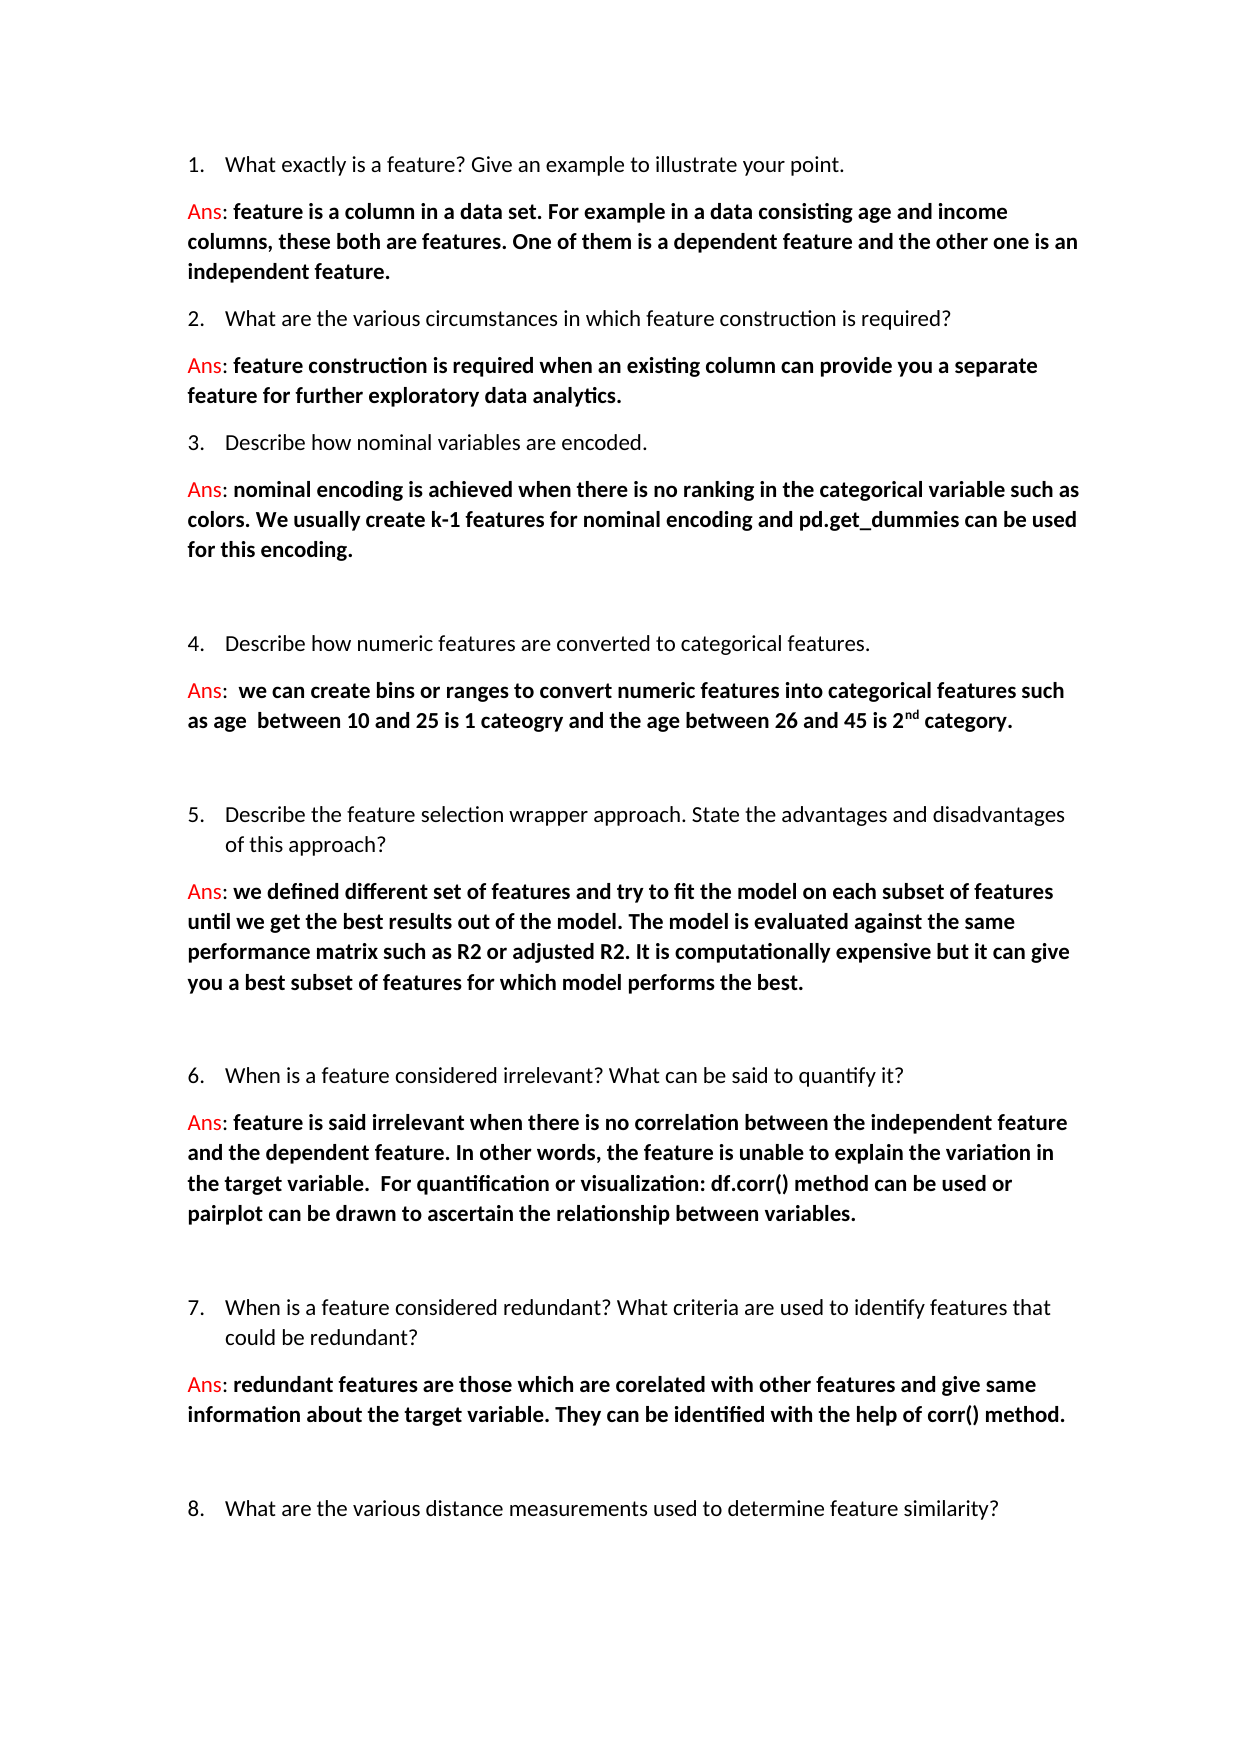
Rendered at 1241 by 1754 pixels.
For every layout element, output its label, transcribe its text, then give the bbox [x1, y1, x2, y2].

text Ans: redundant features are those which are corelated with other features and give same information about the target variable. They can be identified with the help of corr() method. [187, 1370, 1090, 1428]
text Ans: feature is a column in a data set. For example in a data consisting age and income columns, these both are features. One of them is a dependent feature and the other one is an independent feature. [187, 197, 1090, 285]
list Describe how nominal variables are encoded. [187, 428, 1090, 456]
list When is a feature considered irrelevant? What can be said to quantify it? [187, 1061, 1090, 1089]
list Describe the feature selection wrapper approach. State the advantages and disadvantages of this approach? [187, 800, 1090, 858]
text Ans: we can create bins or ranges to convert numeric features into categorical features such as age between 10 and 25 is 1 cateogry and the age between 26 and 45 is 2nd category. [187, 676, 1090, 734]
list What are the various distance measurements used to determine feature similarity? [187, 1494, 1090, 1522]
text Ans: feature construction is required when an existing column can provide you a separate feature for further exploratory data analytics. [187, 351, 1090, 409]
text Ans: we defined different set of features and try to fit the model on each subset of features until we get the best results out of the model. The model is evaluated against the same performance matrix such as R2 or adjusted R2. It is computationally expensive but it can give you a best subset of features for which model performs the best. [187, 877, 1090, 996]
list Describe how numeric features are converted to categorical features. [187, 629, 1090, 657]
list What are the various circumstances in which feature construction is required? [187, 304, 1090, 332]
list When is a feature considered redundant? What criteria are used to identify features that could be redundant? [187, 1293, 1090, 1351]
list What exactly is a feature? Give an example to illustrate your point. [187, 150, 1090, 178]
text Ans: nominal encoding is achieved when there is no ranking in the categorical variable such as colors. We usually create k-1 features for nominal encoding and pd.get_dummies can be used for this encoding. [187, 475, 1090, 563]
text Ans: feature is said irrelevant when there is no correlation between the independent feature and the dependent feature. In other words, the feature is unable to explain the variation in the target variable. For quantification or visualization: df.corr() method can be used or pairplot can be drawn to ascertain the relationship between variables. [187, 1108, 1090, 1227]
